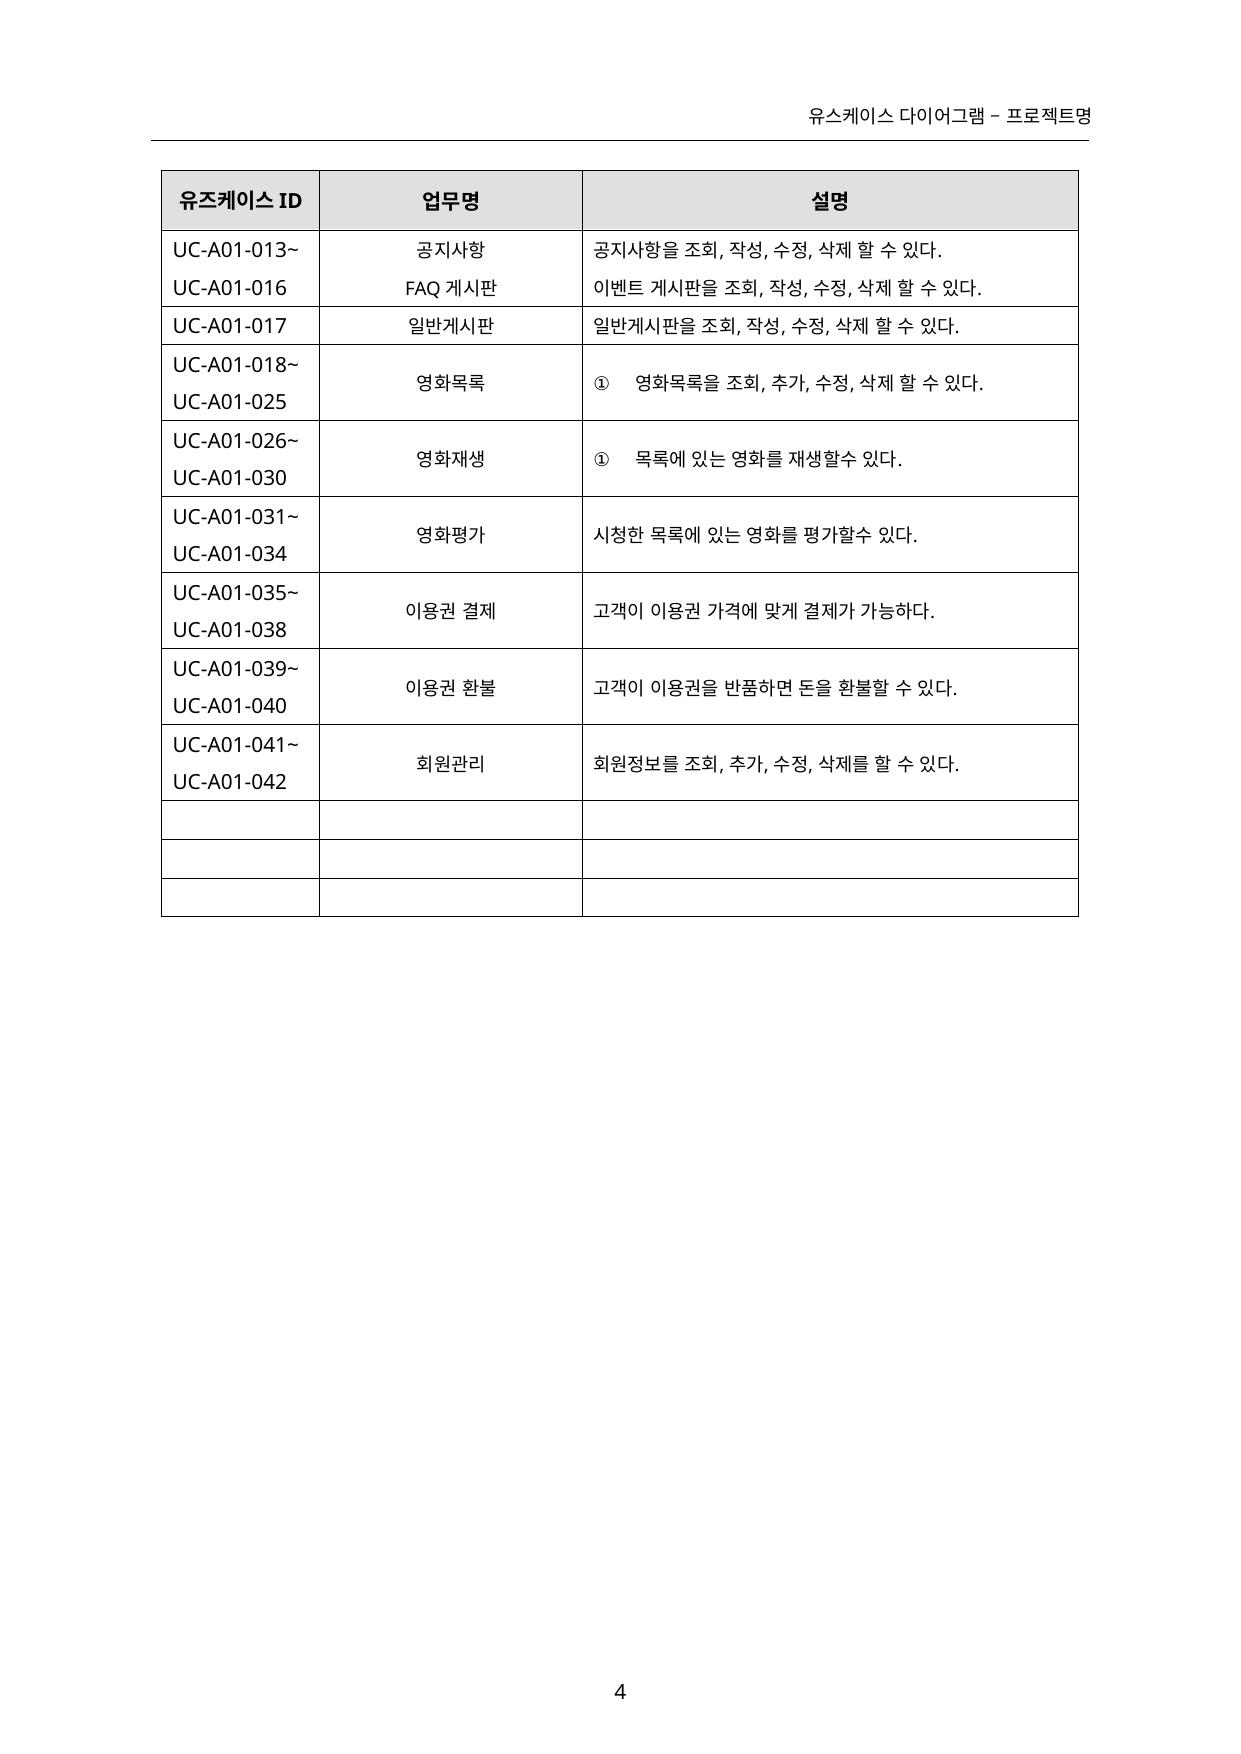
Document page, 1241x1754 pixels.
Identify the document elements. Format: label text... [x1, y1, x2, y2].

table_cell [162, 801, 319, 839]
table_cell [583, 879, 1078, 916]
table_cell UC-A01-017 [162, 307, 319, 344]
table_cell [320, 840, 582, 877]
table_cell [162, 840, 319, 877]
table_cell UC-A01-035~ UC-A01-038 [162, 573, 319, 648]
table_cell UC-A01-026~ UC-A01-030 [162, 421, 319, 496]
table_cell [320, 879, 582, 916]
table_cell 공지사항을 조회, 작성, 수정, 삭제 할 수 있다. 이벤트 게시판을 조회, 작성, 수정, 삭제 할 수 있다. [583, 231, 1078, 306]
table_header 유즈케이스ID [162, 171, 319, 229]
table_cell 영화평가 [320, 497, 582, 572]
table_cell [162, 879, 319, 916]
table_cell 고객이 이용권 가격에 맞게 결제가 가능하다. [583, 573, 1078, 648]
table_cell [320, 801, 582, 839]
table_cell 고객이 이용권을 반품하면 돈을 환불할 수 있다. [583, 649, 1078, 724]
table_cell 영화재생 [320, 421, 582, 496]
table_cell 영화목록을 조회, 추가, 수정, 삭제 할 수 있다. [583, 345, 1078, 420]
table_cell UC-A01-039~ UC-A01-040 [162, 649, 319, 724]
table_cell UC-A01-013~ UC-A01-016 [162, 231, 319, 306]
table_cell 공지사항 FAQ 게시판 [320, 231, 582, 306]
table_cell 회원관리 [320, 725, 582, 800]
table_cell 이용권 결제 [320, 573, 582, 648]
table_cell UC-A01-031~ UC-A01-034 [162, 497, 319, 572]
table_cell [583, 801, 1078, 839]
table_cell UC-A01-018~ UC-A01-025 [162, 345, 319, 420]
table_cell UC-A01-041~ UC-A01-042 [162, 725, 319, 800]
table_cell 회원정보를 조회, 추가, 수정, 삭제를 할 수 있다. [583, 725, 1078, 800]
table_header 업무명 [320, 171, 582, 229]
table_cell 이용권 환불 [320, 649, 582, 724]
table_cell 영화목록 [320, 345, 582, 420]
table_cell 일반게시판을 조회, 작성, 수정, 삭제 할 수 있다. [583, 307, 1078, 344]
table_cell 시청한 목록에 있는 영화를 평가할수 있다. [583, 497, 1078, 572]
table_cell [583, 840, 1078, 877]
table_cell 일반게시판 [320, 307, 582, 344]
table_header 설명 [583, 171, 1078, 229]
table_cell 목록에 있는 영화를 재생할수 있다. [583, 421, 1078, 496]
